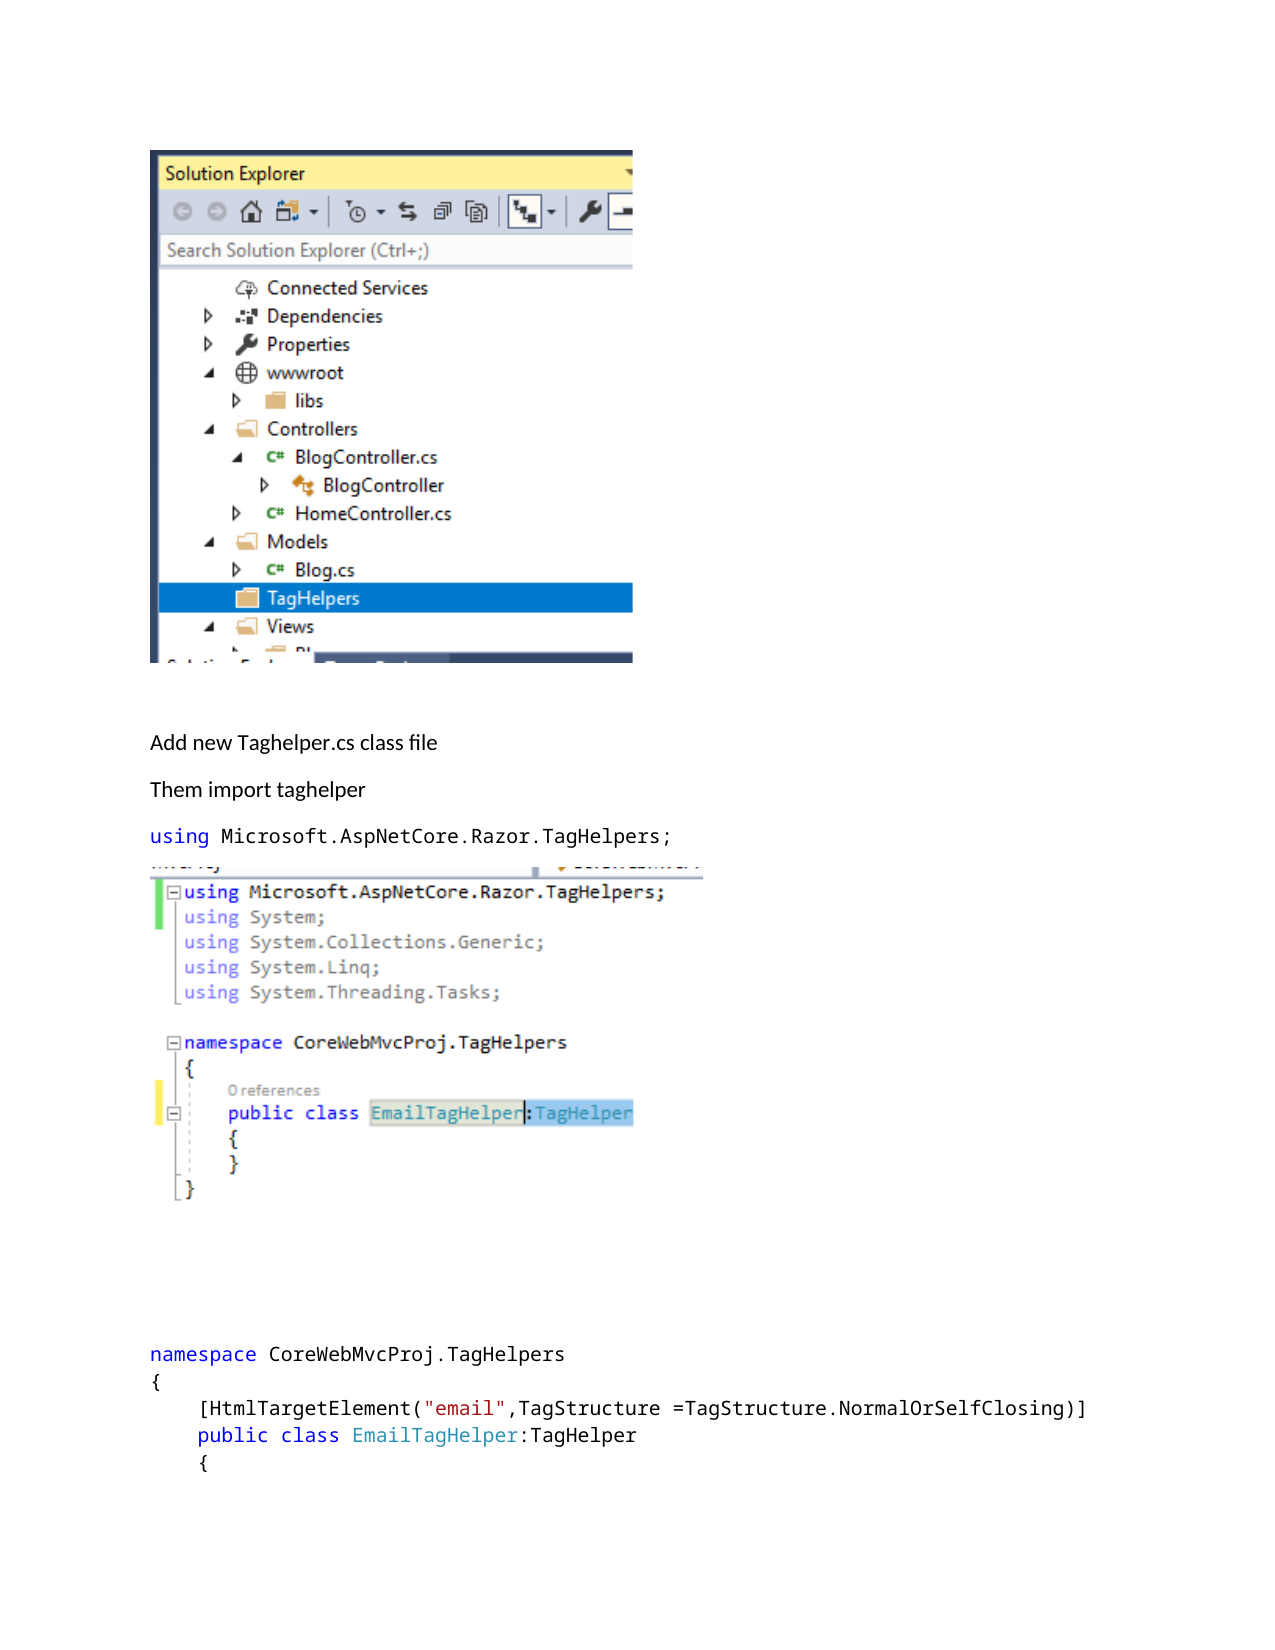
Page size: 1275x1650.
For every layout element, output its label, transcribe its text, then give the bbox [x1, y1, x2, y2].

text namespace CoreWebMvcProj.TagHelpers [150, 1340, 1125, 1367]
text using Microsoft.AspNetCore.Razor.TagHelpers; [150, 822, 1125, 849]
text { [150, 1367, 1125, 1394]
text public class EmailTagHelper:TagHelper [150, 1421, 1125, 1448]
picture [150, 867, 704, 1248]
picture [150, 150, 633, 663]
text Add new Taghelper.cs class file [150, 728, 1125, 756]
text Them import taghelper [150, 775, 1125, 803]
text { [150, 1448, 1125, 1475]
text [HtmlTargetElement("email",TagStructure =TagStructure.NormalOrSelfClosing)] [150, 1394, 1125, 1421]
